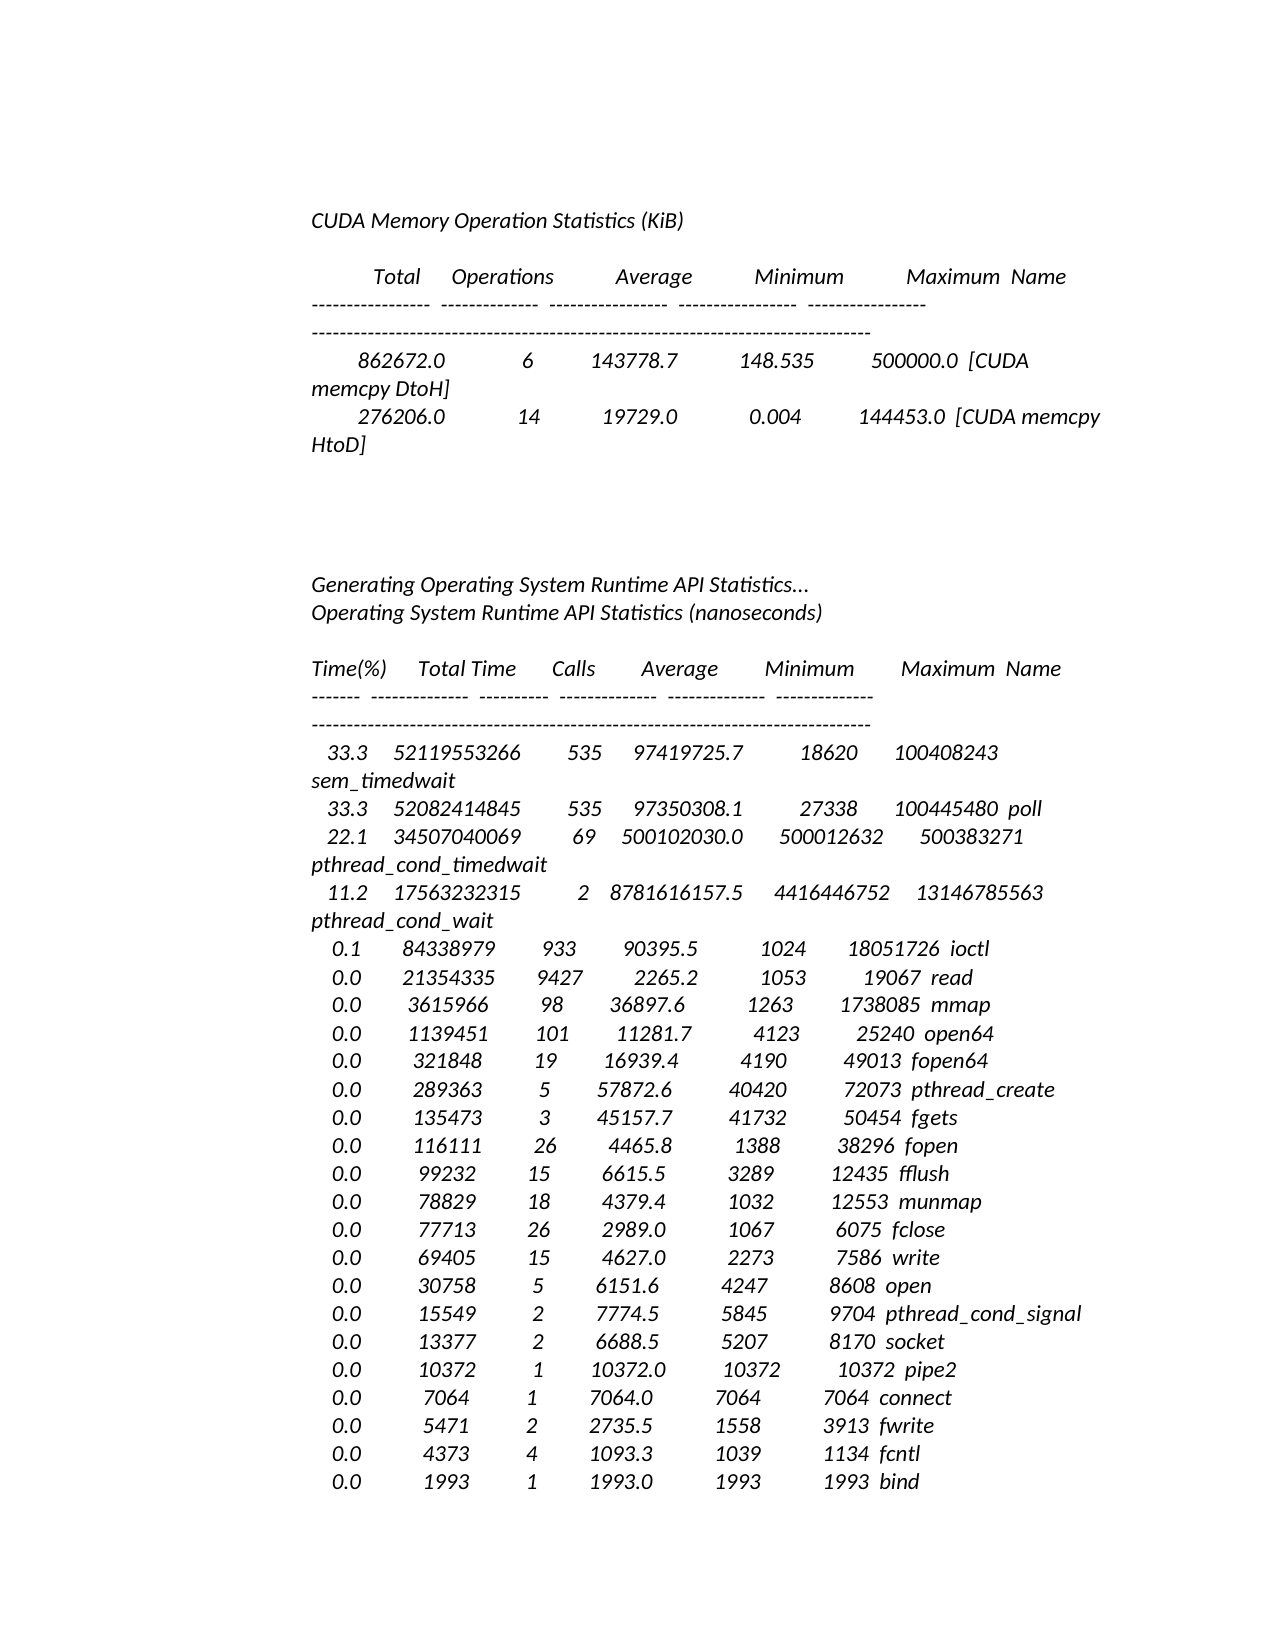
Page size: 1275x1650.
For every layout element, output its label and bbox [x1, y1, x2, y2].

table_cell [150, 150, 1125, 1495]
